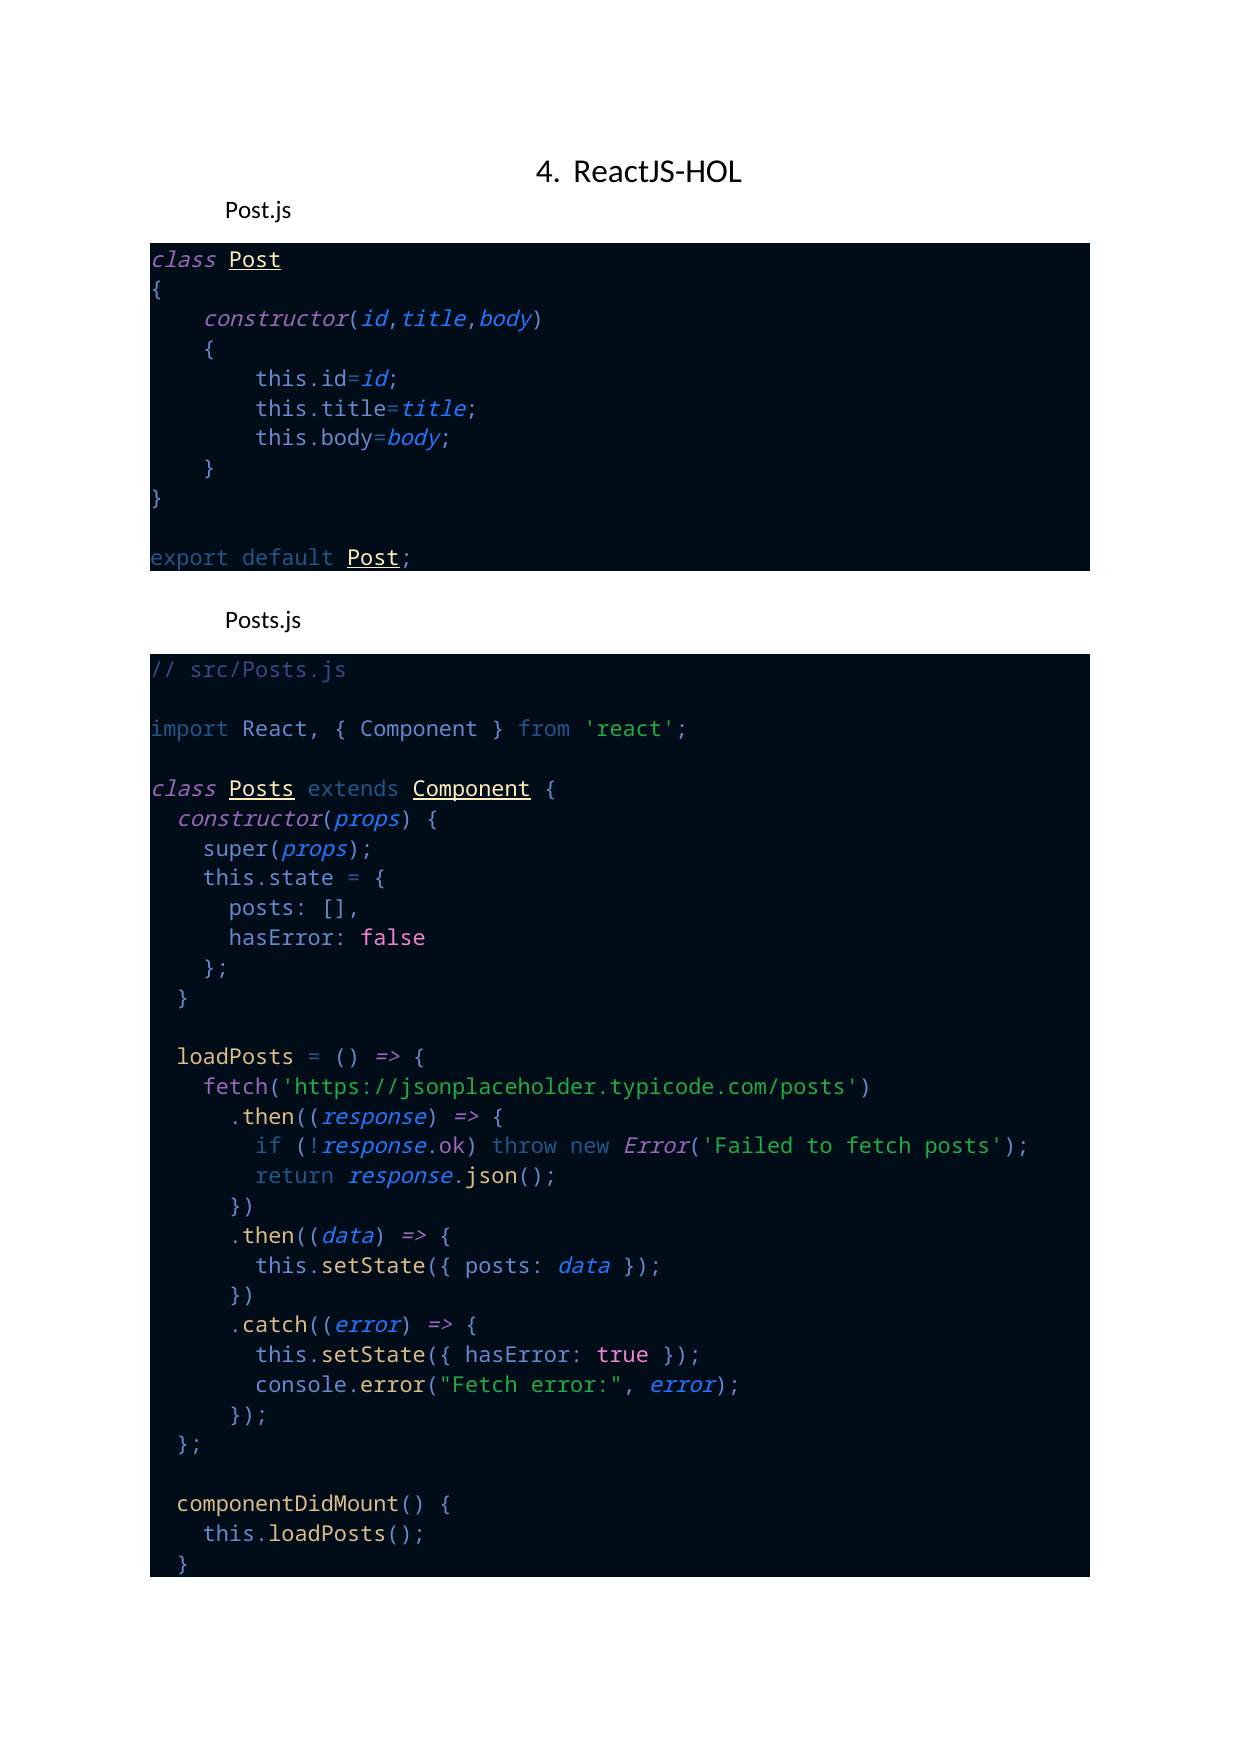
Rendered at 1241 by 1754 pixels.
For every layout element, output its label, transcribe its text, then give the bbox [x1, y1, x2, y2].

list Posts.js [225, 604, 1090, 635]
text .then((response) => { [150, 1101, 1090, 1130]
list Post.js [225, 194, 1090, 224]
text } [150, 452, 1090, 482]
text if (!response.ok) throw new Error('Failed to fetch posts'); [150, 1130, 1090, 1160]
text }; [150, 952, 1090, 981]
text .catch((error) => { [150, 1309, 1090, 1339]
text } [150, 482, 1090, 512]
text } [150, 981, 1090, 1011]
text export default Post; [150, 541, 1090, 571]
text this.title=title; [150, 392, 1090, 422]
text }; [150, 1428, 1090, 1458]
text constructor(props) { [150, 803, 1090, 832]
text this.setState({ posts: data }); [150, 1249, 1090, 1279]
text this.body=body; [150, 422, 1090, 452]
text this.setState({ hasError: true }); [150, 1339, 1090, 1369]
list ReactJS-HOL [187, 150, 1090, 191]
text fetch('https://jsonplaceholder.typicode.com/posts') [150, 1071, 1090, 1101]
text this.loadPosts(); [150, 1518, 1090, 1547]
text }) [150, 1190, 1090, 1220]
text this.state = { [150, 862, 1090, 892]
text console.error("Fetch error:", error); [150, 1369, 1090, 1398]
text { [150, 333, 1090, 363]
text componentDidMount() { [150, 1488, 1090, 1518]
text .then((data) => { [150, 1220, 1090, 1249]
text this.id=id; [150, 363, 1090, 392]
text posts: [], [150, 892, 1090, 922]
text class Post [150, 243, 1090, 273]
text }); [150, 1398, 1090, 1428]
text import React, { Component } from 'react'; [150, 713, 1090, 743]
text }) [150, 1279, 1090, 1309]
text } [150, 1547, 1090, 1577]
text loadPosts = () => { [150, 1041, 1090, 1071]
text // src/Posts.js [150, 654, 1090, 683]
text super(props); [150, 832, 1090, 862]
text constructor(id,title,body) [150, 303, 1090, 333]
text hasError: false [150, 922, 1090, 952]
text { [150, 273, 1090, 303]
text class Posts extends Component { [150, 773, 1090, 803]
text return response.json(); [150, 1160, 1090, 1190]
